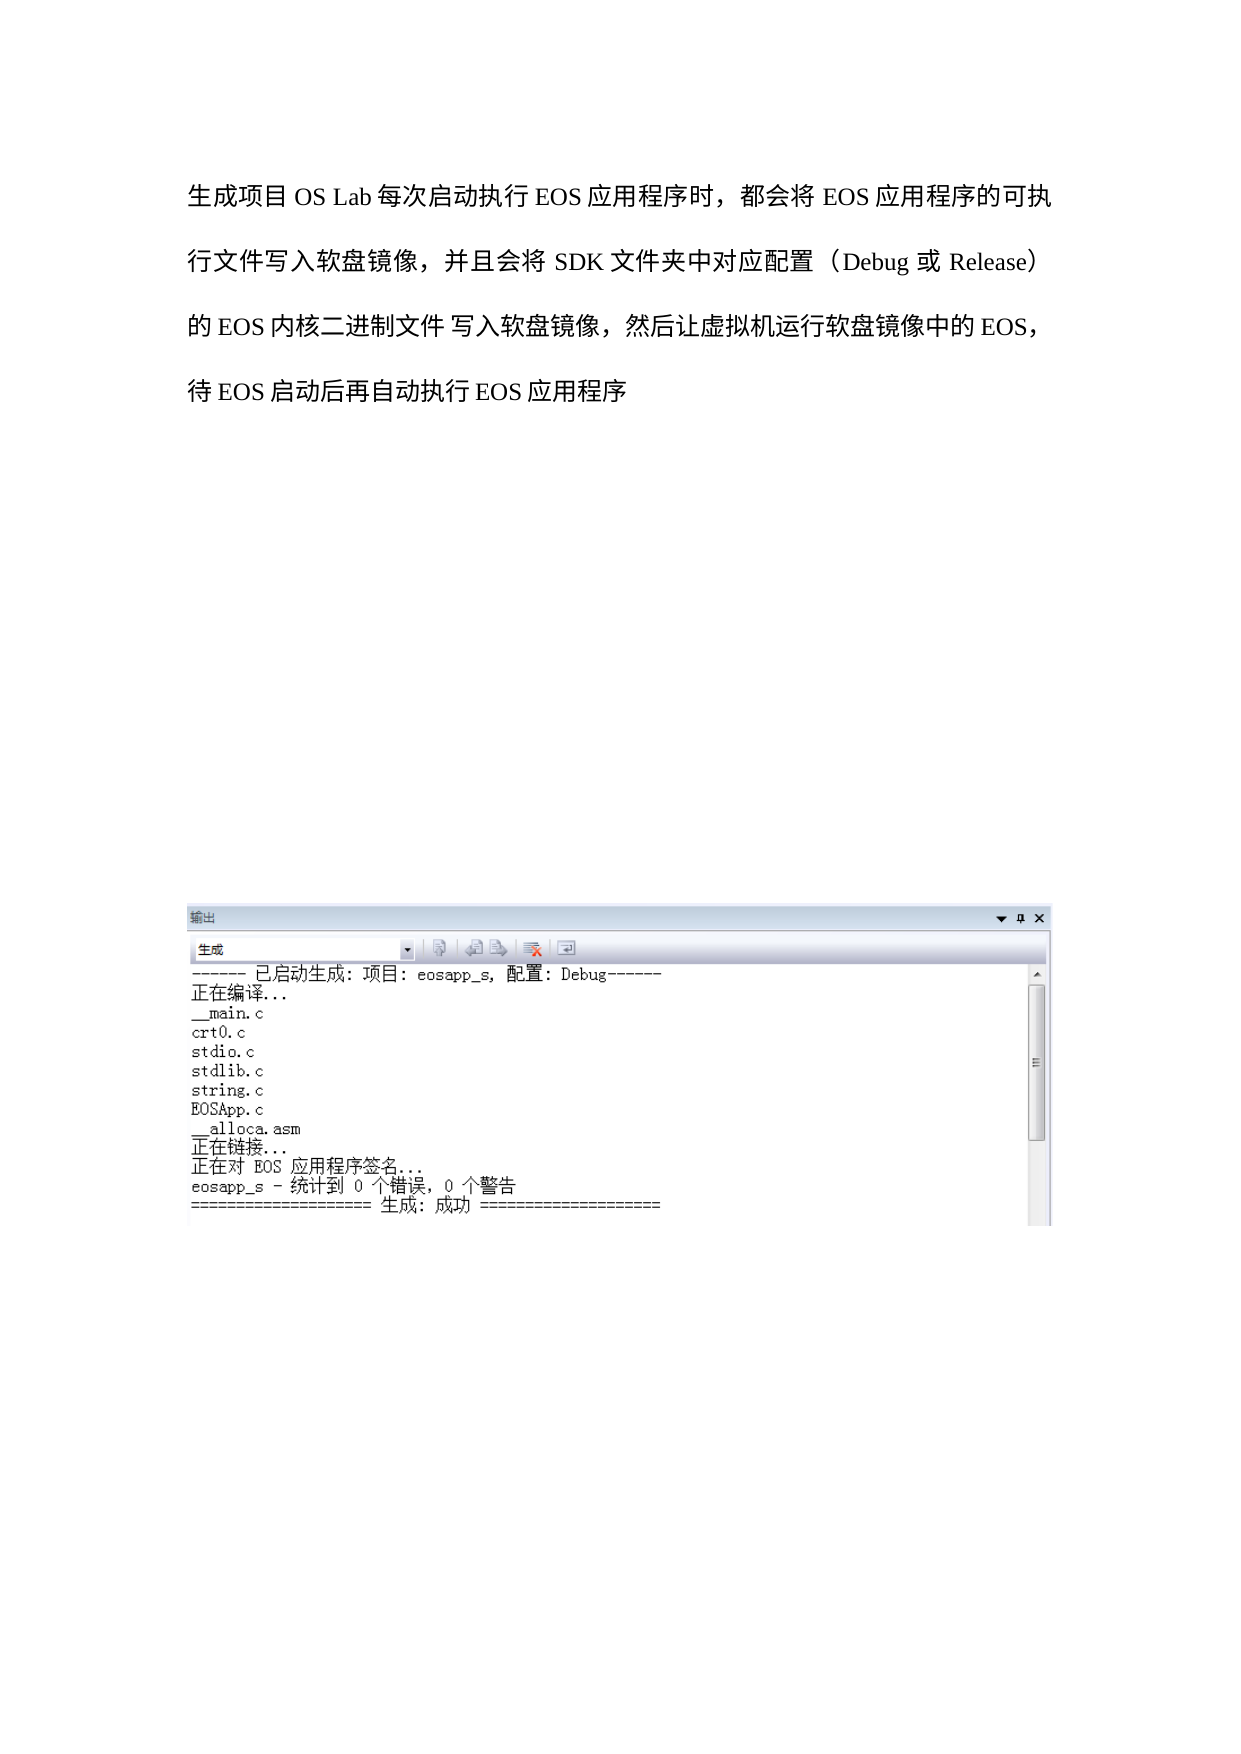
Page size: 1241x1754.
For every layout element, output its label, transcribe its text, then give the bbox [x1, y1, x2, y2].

text 生成项目OS Lab每次启动执行EOS应用程序时，都会将 EOS应用程序的可执行文件写入软盘镜像，并且会将SDK文件夹中对应配置（Debug 或 Release）的EOS内核二进制文件 写入软盘镜像，然后让虚拟机运行软盘镜像中的EOS，待EOS启动后再自动执行EOS应用程序 [187, 162, 1053, 422]
picture [187, 903, 1053, 1226]
